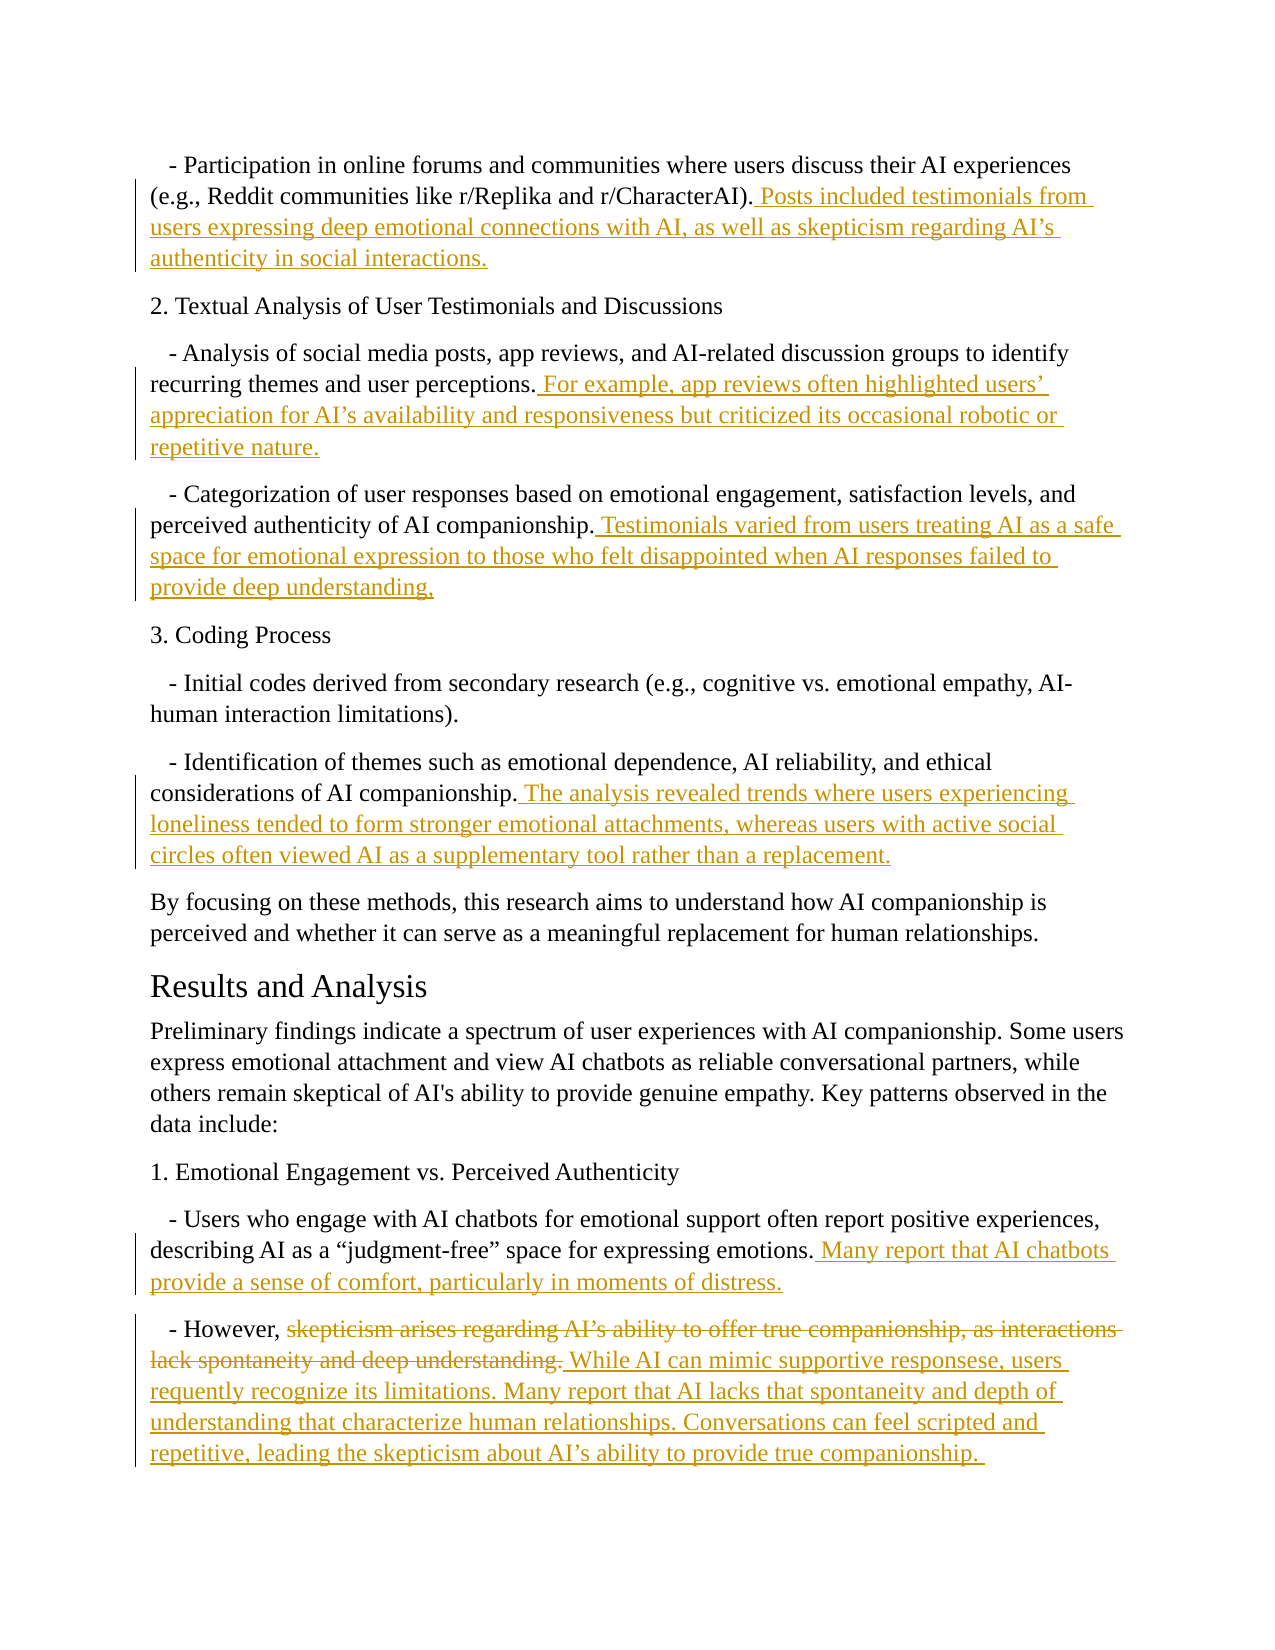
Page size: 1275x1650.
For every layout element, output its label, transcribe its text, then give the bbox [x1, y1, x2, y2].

text Results and Analysis [150, 966, 1125, 1004]
text 2. Textual Analysis of User Testimonials and Discussions [150, 291, 1125, 319]
text - Identification of themes such as emotional dependence, AI reliability, and ethical considerations of AI companionship. [150, 747, 1125, 868]
text Preliminary findings indicate a spectrum of user experiences with AI companionship. Some users express emotional attachment and view AI chatbots as reliable conversational partners, while others remain skeptical of AI's ability to provide genuine empathy. Key patterns observed in the data include: [150, 1016, 1125, 1138]
text - Initial codes derived from secondary research (e.g., cognitive vs. emotional empathy, AI-human interaction limitations). [150, 668, 1125, 728]
text - However, [150, 1314, 1125, 1467]
text - Analysis of social media posts, app reviews, and AI-related discussion groups to identify recurring themes and user perceptions. [150, 338, 1125, 460]
text - Participation in online forums and communities where users discuss their AI experiences (e.g., Reddit communities like r/Replika and r/CharacterAI). [150, 150, 1125, 272]
text 3. Coding Process [150, 620, 1125, 649]
text 1. Emotional Engagement vs. Perceived Authenticity [150, 1157, 1125, 1186]
text By focusing on these methods, this research aims to understand how AI companionship is perceived and whether it can serve as a meaningful replacement for human relationships. [150, 887, 1125, 947]
text - Categorization of user responses based on emotional engagement, satisfaction levels, and perceived authenticity of AI companionship. [150, 479, 1125, 601]
text - Users who engage with AI chatbots for emotional support often report positive experiences, describing AI as a “judgment-free” space for expressing emotions. [150, 1204, 1125, 1295]
